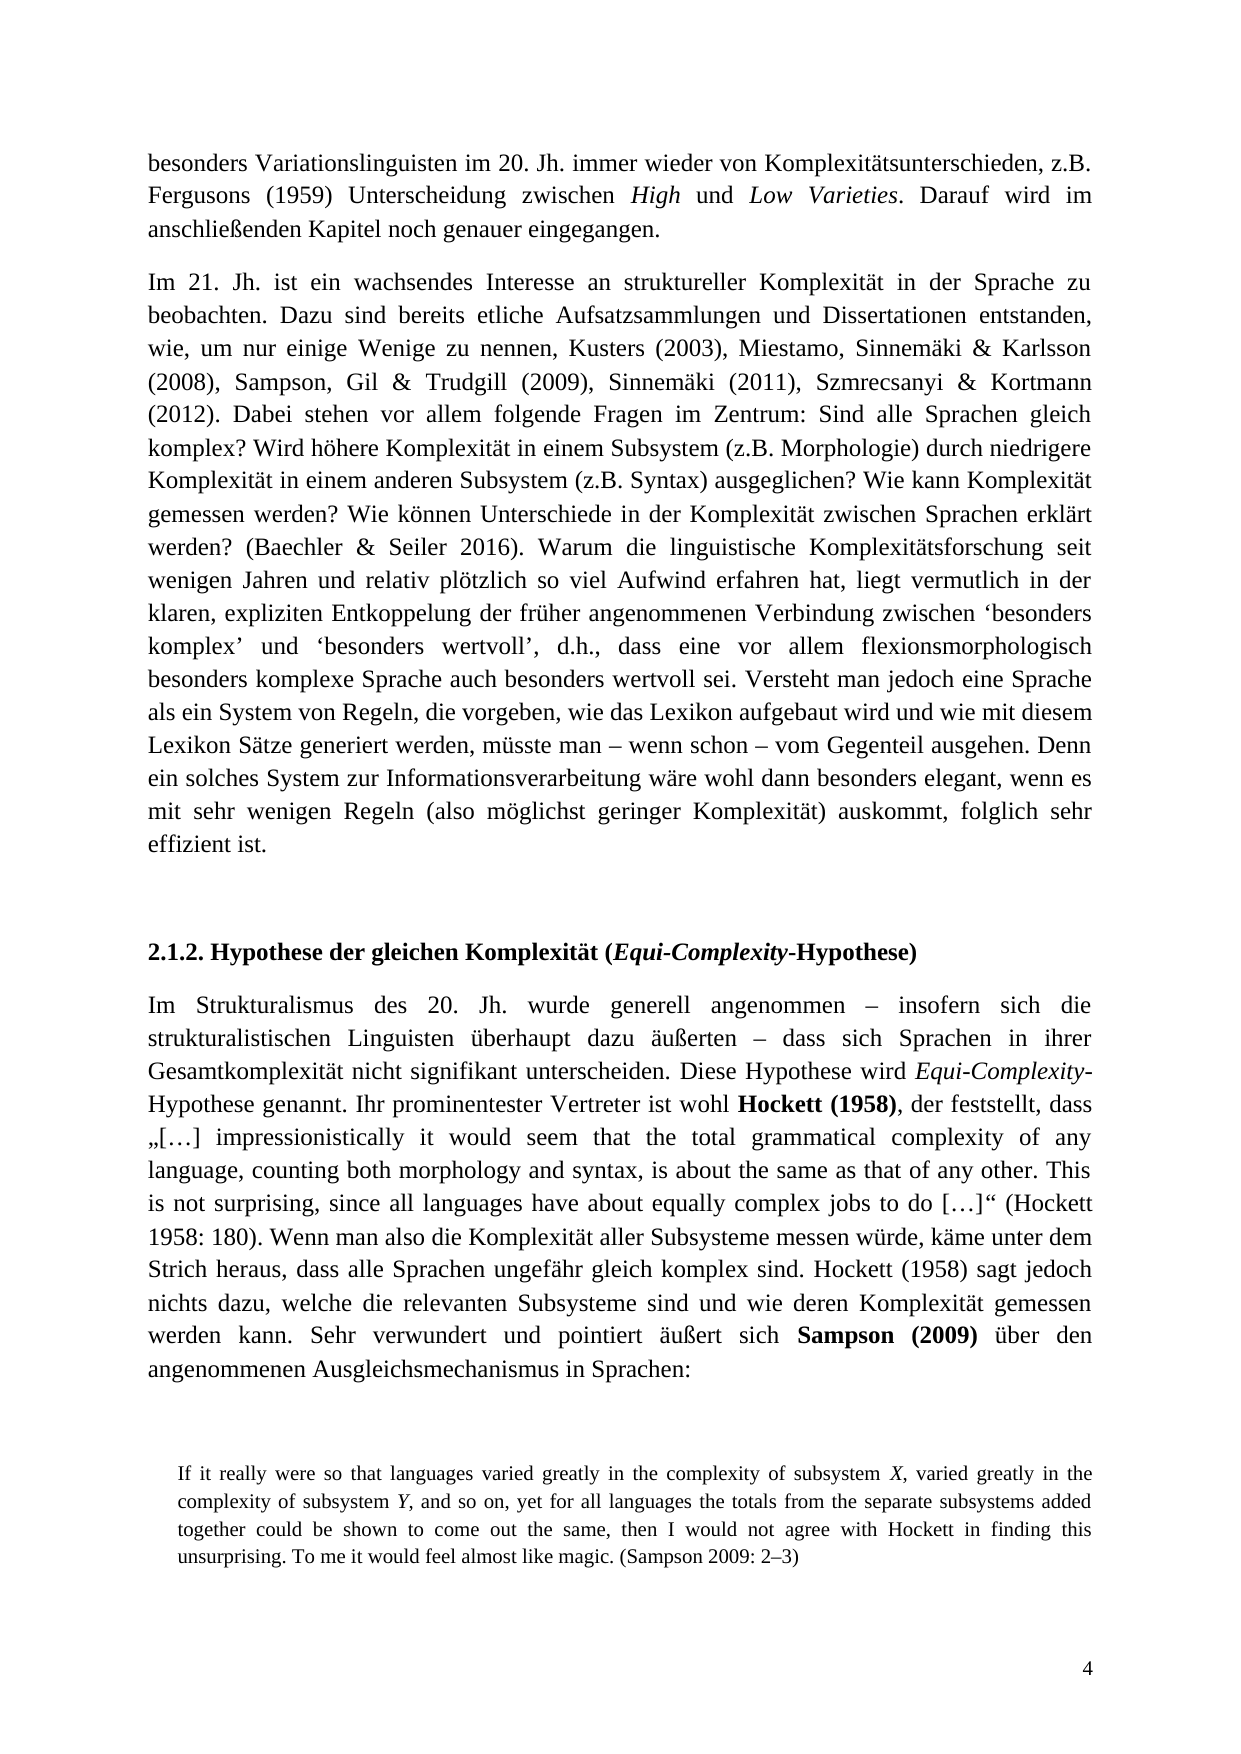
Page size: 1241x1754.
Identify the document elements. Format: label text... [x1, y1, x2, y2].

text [148, 148, 1093, 242]
text Im Strukturalismus des 20. Jh. wurde generell angenommen – insofern sich die strukturalistischen Linguisten überhaupt dazu äußerten – dass sich Sprachen in ihrer Gesamtkomplexität nicht signifikant unterscheiden. Diese Hypothese wird Equi-Complexity-Hypothese genannt. Ihr prominentester Vertreter ist wohl Hockett (1958), der feststellt, dass „[…] impressionistically it would seem that the total grammatical complexity of any language, counting both morphology and syntax, is about the same as that of any other. This is not surprising, since all languages have about equally complex jobs to do […]“ (Hockett 1958: 180). Wenn man also die Komplexität aller Subsysteme messen würde, käme unter dem Strich heraus, dass alle Sprachen ungefähr gleich komplex sind. Hockett (1958) sagt jedoch nichts dazu, welche die relevanten Subsysteme sind und wie deren Komplexität gemessen werden kann. Sehr verwundert und pointiert äußert sich Sampson (2009) über den angenommenen Ausgleichsmechanismus in Sprachen: [148, 990, 1093, 1382]
text 2.1.2. Hypothese der gleichen Komplexität (Equi-Complexity-Hypothese) [148, 937, 1093, 965]
text If it really were so that languages varied greatly in the complexity of subsystem X, varied greatly in the complexity of subsystem Y, and so on, yet for all languages the totals from the separate subsystems added together could be shown to come out the same, then I would not agree with Hockett in finding this unsurprising. To me it would feel almost like magic. (Sampson 2009: 2–3) [177, 1461, 1093, 1568]
text Im 21. Jh. ist ein wachsendes Interesse an struktureller Komplexität in der Sprache zu beobachten. Dazu sind bereits etliche Aufsatzsammlungen und Dissertationen entstanden, wie, um nur einige Wenige zu nennen, Kusters (2003), Miestamo, Sinnemäki & Karlsson (2008), Sampson, Gil & Trudgill (2009), Sinnemäki (2011), Szmrecsanyi & Kortmann (2012). Dabei stehen vor allem folgende Fragen im Zentrum: Sind alle Sprachen gleich komplex? Wird höhere Komplexität in einem Subsystem (z.B. Morphologie) durch niedrigere Komplexität in einem anderen Subsystem (z.B. Syntax) ausgeglichen? Wie kann Komplexität gemessen werden? Wie können Unterschiede in der Komplexität zwischen Sprachen erklärt werden? (Baechler & Seiler 2016). Warum die linguistische Komplexitätsforschung seit wenigen Jahren und relativ plötzlich so viel Aufwind erfahren hat, liegt vermutlich in der klaren, expliziten Entkoppelung der früher angenommenen Verbindung zwischen ʻbesonders komplexʼ und ʻbesonders wertvollʼ, d.h., dass eine vor allem flexionsmorphologisch besonders komplexe Sprache auch besonders wertvoll sei. Versteht man jedoch eine Sprache als ein System von Regeln, die vorgeben, wie das Lexikon aufgebaut wird und wie mit diesem Lexikon Sätze generiert werden, müsste man – wenn schon – vom Gegenteil ausgehen. Denn ein solches System zur Informationsverarbeitung wäre wohl dann besonders elegant, wenn es mit sehr wenigen Regeln (also möglichst geringer Komplexität) auskommt, folglich sehr effizient ist. [148, 267, 1093, 858]
